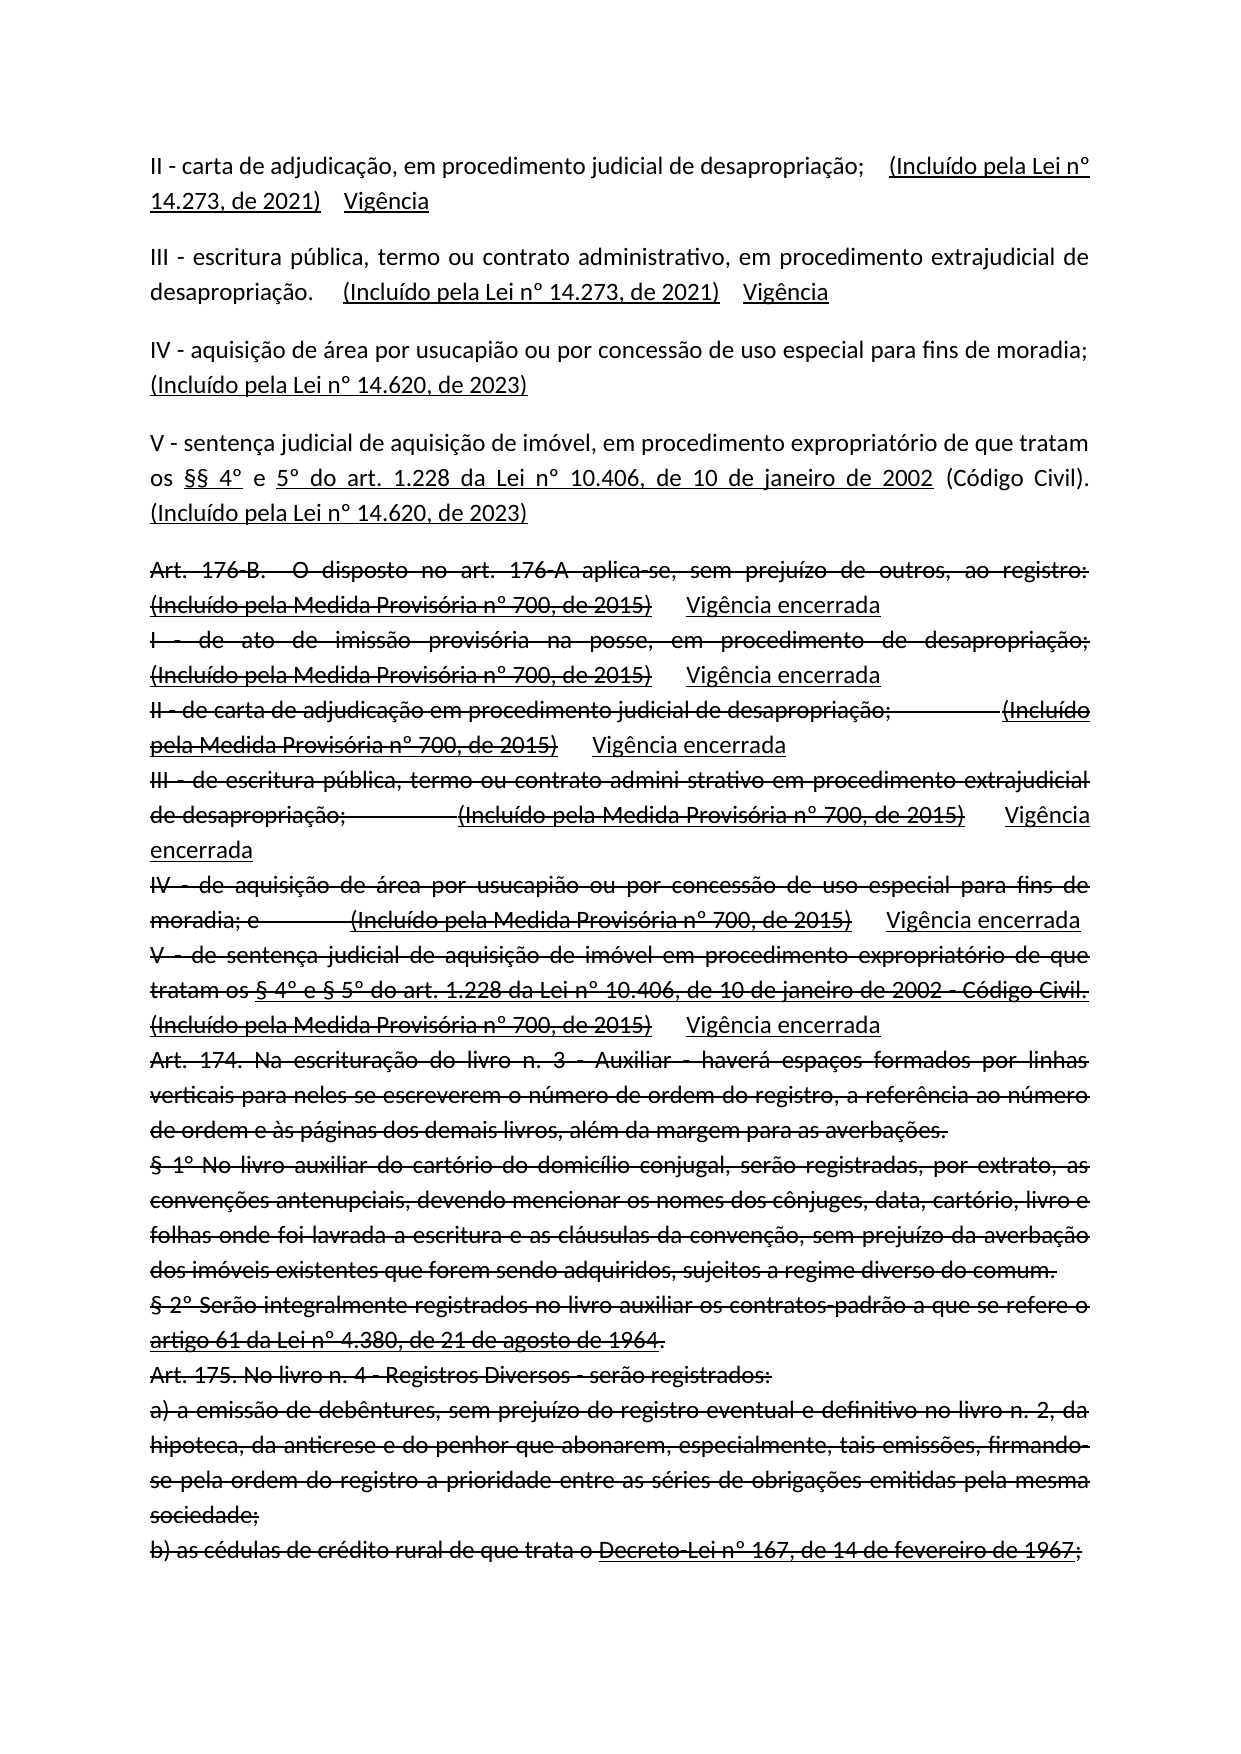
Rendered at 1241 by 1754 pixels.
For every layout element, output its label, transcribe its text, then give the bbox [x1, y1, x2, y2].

text a) a emissão de debêntures, sem prejuízo do registro eventual e definitivo no livro n. 2, da hipoteca, da anticrese e do penhor que abonarem, especialmente, tais emissões, firmando-se pela ordem do registro a prioridade entre as séries de obrigações emitidas pela mesma sociedade; [150, 1394, 1090, 1446]
text IV - de aquisição de área por usucapião ou por concessão de uso especial para fins de moradia; e (Incluído pela Medida Provisória nº 700, de 2015) Vigência encerrada [150, 888, 1090, 935]
text § 1° No livro auxiliar do cartório do domicílio conjugal, serão registradas, por extrato, as convenções antenupciais, devendo mencionar os nomes dos cônjuges, data, cartório, livro e folhas onde foi lavrada a escritura e as cláusulas da convenção, sem prejuízo da averbação dos imóveis existentes que forem sendo adquiridos, sujeitos a regime diverso do comum. [150, 1203, 1090, 1236]
text II - carta de adjudicação, em procedimento judicial de desapropriação; (Incluído pela Lei nº 14.273, de 2021) Vigência [150, 150, 1090, 216]
text § 1° No livro auxiliar do cartório do domicílio conjugal, serão registradas, por extrato, as convenções antenupciais, devendo mencionar os nomes dos cônjuges, data, cartório, livro e folhas onde foi lavrada a escritura e as cláusulas da convenção, sem prejuízo da averbação dos imóveis existentes que forem sendo adquiridos, sujeitos a regime diverso do comum. [150, 1168, 1090, 1201]
text Art. 176-B. O disposto no art. 176-A aplica-se, sem prejuízo de outros, ao registro: (Incluído pela Medida Provisória nº 700, de 2015) Vigência encerrada [150, 554, 1090, 620]
text Art. 174. Na escrituração do livro n. 3 - Auxiliar - haverá espaços formados por linhas verticais para neles se escreverem o número de ordem do registro, a referência ao número de ordem e às páginas dos demais livros, além da margem para as averbações. [150, 1098, 1090, 1145]
text III - de escritura pública, termo ou contrato admini strativo em procedimento extrajudicial de desapropriação; (Incluído pela Medida Provisória nº 700, de 2015) Vigência encerrada [150, 783, 1090, 865]
text § 1° No livro auxiliar do cartório do domicílio conjugal, serão registradas, por extrato, as convenções antenupciais, devendo mencionar os nomes dos cônjuges, data, cartório, livro e folhas onde foi lavrada a escritura e as cláusulas da convenção, sem prejuízo da averbação dos imóveis existentes que forem sendo adquiridos, sujeitos a regime diverso do comum. [150, 1238, 1090, 1285]
text § 2º Serão integralmente registrados no livro auxiliar os contratos-padrão a que se refere o artigo 61 da Lei nº 4.380, de 21 de agosto de 1964. [150, 1289, 1090, 1306]
text Art. 175. No livro n. 4 - Registros Diversos - serão registrados: [150, 1359, 1090, 1390]
text III - escritura pública, termo ou contrato administrativo, em procedimento extrajudicial de desapropriação. (Incluído pela Lei nº 14.273, de 2021) Vigência [150, 241, 1090, 306]
text V - sentença judicial de aquisição de imóvel, em procedimento expropriatório de que tratam os §§ 4º e 5º do art. 1.228 da Lei nº 10.406, de 10 de janeiro de 2002 (Código Civil). (Incluído pela Lei nº 14.620, de 2023) [150, 427, 1090, 527]
text V - de sentença judicial de aquisição de imóvel em procedimento expropriatório de que tratam os § 4º e § 5º do art. 1.228 da Lei nº 10.406, de 10 de janeiro de 2002 - Código Civil. (Incluído pela Medida Provisória nº 700, de 2015) Vigência encerrada [150, 958, 1090, 1040]
text a) a emissão de debêntures, sem prejuízo do registro eventual e definitivo no livro n. 2, da hipoteca, da anticrese e do penhor que abonarem, especialmente, tais emissões, firmando-se pela ordem do registro a prioridade entre as séries de obrigações emitidas pela mesma sociedade; [150, 1448, 1090, 1481]
text I - de ato de imissão provisória na posse, em procedimento de desapropriação; (Incluído pela Medida Provisória nº 700, de 2015) Vigência encerrada [150, 643, 1090, 690]
text IV - de aquisição de área por usucapião ou por concessão de uso especial para fins de moradia; e (Incluído pela Medida Provisória nº 700, de 2015) Vigência encerrada [150, 869, 1090, 886]
text b) as cédulas de crédito rural de que trata o Decreto-Lei nº 167, de 14 de fevereiro de 1967; [150, 1534, 1090, 1565]
text II - de carta de adjudicação em procedimento judicial de desapropriação; (Incluído pela Medida Provisória nº 700, de 2015) Vigência encerrada [150, 694, 1090, 760]
text I - de ato de imissão provisória na posse, em procedimento de desapropriação; (Incluído pela Medida Provisória nº 700, de 2015) Vigência encerrada [150, 624, 1090, 641]
text § 2º Serão integralmente registrados no livro auxiliar os contratos-padrão a que se refere o artigo 61 da Lei nº 4.380, de 21 de agosto de 1964. [150, 1308, 1090, 1355]
text Art. 174. Na escrituração do livro n. 3 - Auxiliar - haverá espaços formados por linhas verticais para neles se escreverem o número de ordem do registro, a referência ao número de ordem e às páginas dos demais livros, além da margem para as averbações. [150, 1044, 1090, 1096]
text IV - aquisição de área por usucapião ou por concessão de uso especial para fins de moradia; (Incluído pela Lei nº 14.620, de 2023) [150, 334, 1090, 399]
text III - de escritura pública, termo ou contrato admini strativo em procedimento extrajudicial de desapropriação; (Incluído pela Medida Provisória nº 700, de 2015) Vigência encerrada [150, 764, 1090, 781]
text V - de sentença judicial de aquisição de imóvel em procedimento expropriatório de que tratam os § 4º e § 5º do art. 1.228 da Lei nº 10.406, de 10 de janeiro de 2002 - Código Civil. (Incluído pela Medida Provisória nº 700, de 2015) Vigência encerrada [150, 939, 1090, 956]
text a) a emissão de debêntures, sem prejuízo do registro eventual e definitivo no livro n. 2, da hipoteca, da anticrese e do penhor que abonarem, especialmente, tais emissões, firmando-se pela ordem do registro a prioridade entre as séries de obrigações emitidas pela mesma sociedade; [150, 1483, 1090, 1530]
